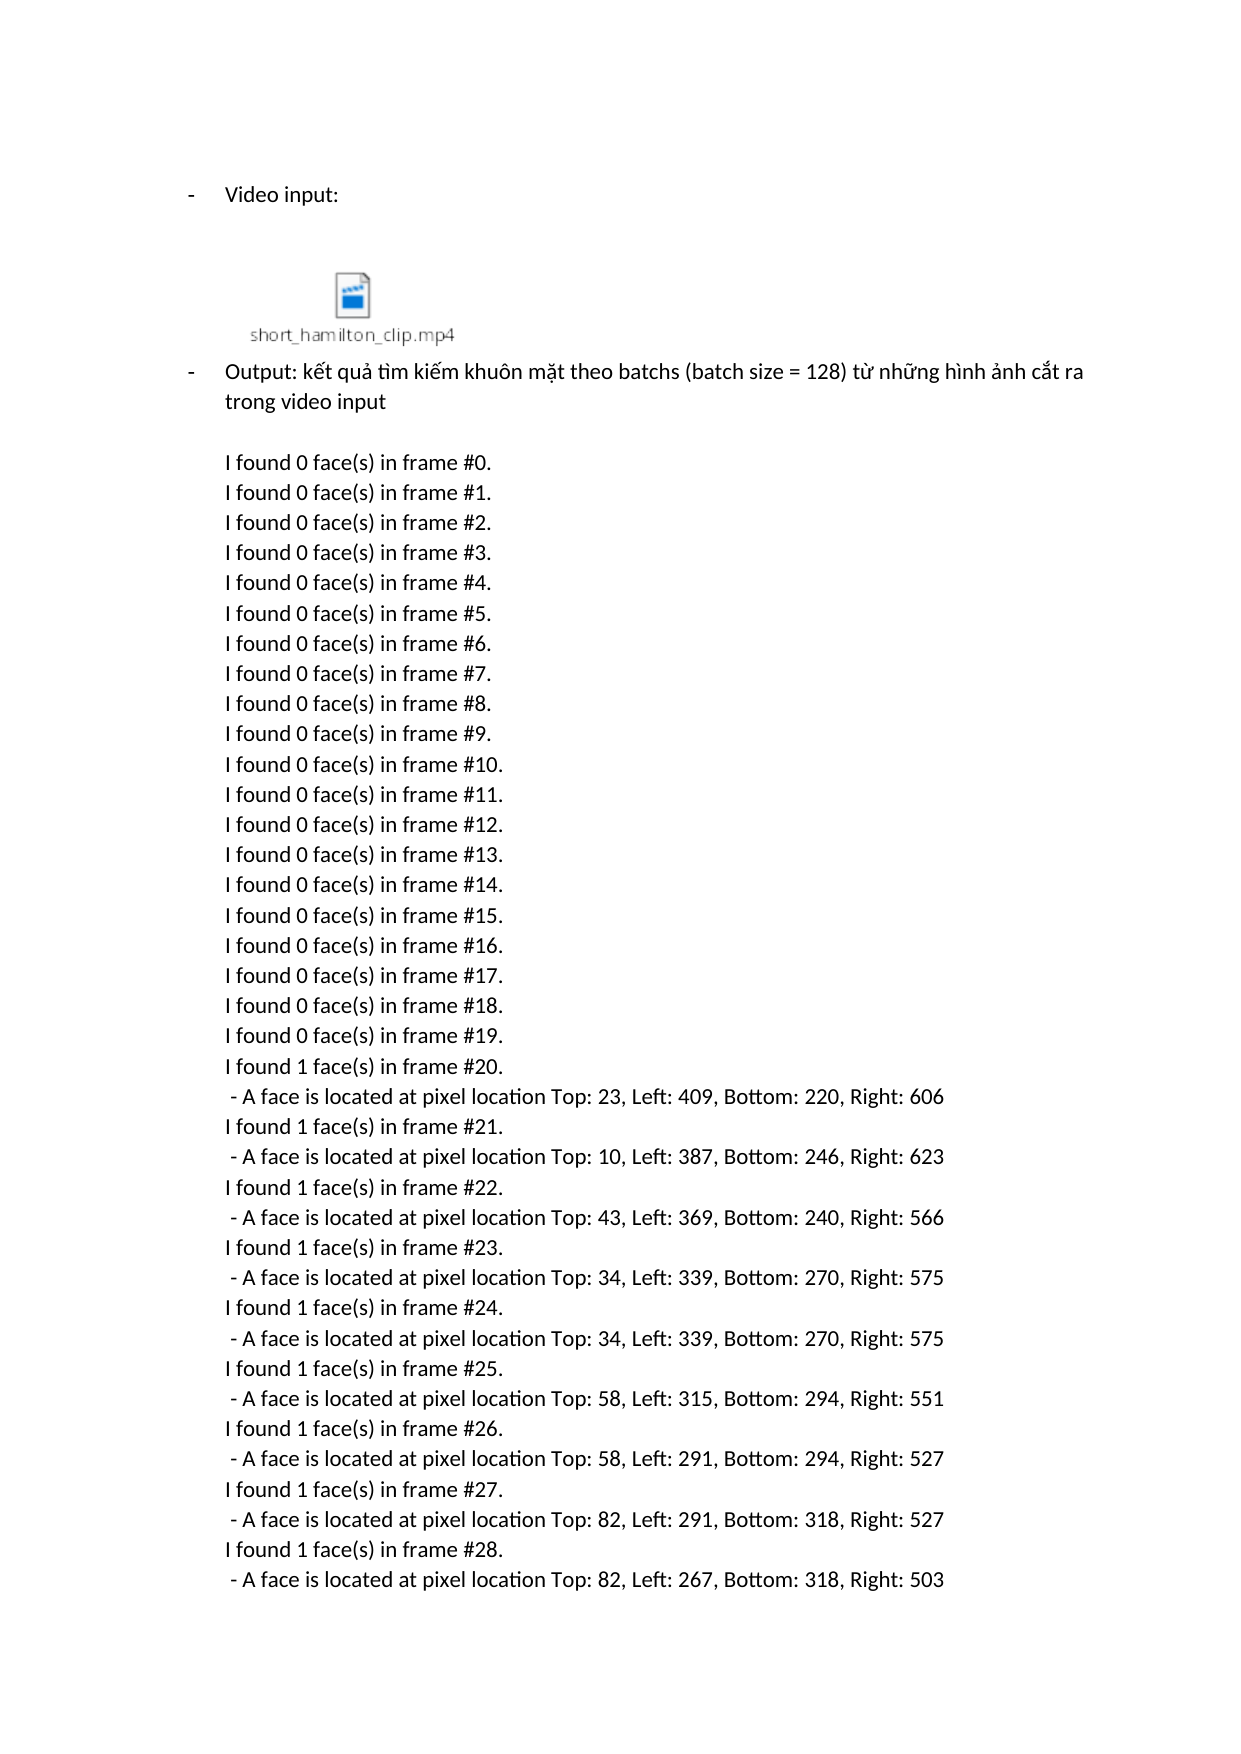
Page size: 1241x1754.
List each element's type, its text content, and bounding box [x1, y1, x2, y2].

list - A face is located at pixel location Top: 34, Left: 339, Bottom: 270, Right: 575 [225, 1263, 1090, 1291]
list - A face is located at pixel location Top: 10, Left: 387, Bottom: 246, Right: 623 [225, 1142, 1090, 1171]
list I found 0 face(s) in frame #16. [225, 931, 1090, 959]
list I found 0 face(s) in frame #11. [225, 780, 1090, 808]
list I found 0 face(s) in frame #18. [225, 991, 1090, 1019]
list I found 0 face(s) in frame #0. [225, 448, 1090, 476]
list I found 1 face(s) in frame #20. [225, 1052, 1090, 1080]
list I found 1 face(s) in frame #23. [225, 1233, 1090, 1261]
list I found 0 face(s) in frame #1. [225, 478, 1090, 506]
list I found 0 face(s) in frame #15. [225, 901, 1090, 929]
list I found 0 face(s) in frame #9. [225, 719, 1090, 748]
list I found 0 face(s) in frame #19. [225, 1022, 1090, 1050]
list I found 1 face(s) in frame #28. [225, 1535, 1090, 1563]
list Video input: [187, 180, 1090, 208]
list I found 0 face(s) in frame #3. [225, 538, 1090, 566]
list - A face is located at pixel location Top: 58, Left: 291, Bottom: 294, Right: 527 [225, 1444, 1090, 1473]
list I found 0 face(s) in frame #13. [225, 840, 1090, 868]
list I found 0 face(s) in frame #6. [225, 629, 1090, 657]
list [225, 1565, 1090, 1593]
list I found 1 face(s) in frame #21. [225, 1112, 1090, 1140]
list - A face is located at pixel location Top: 82, Left: 291, Bottom: 318, Right: 527 [225, 1505, 1090, 1533]
list I found 0 face(s) in frame #14. [225, 871, 1090, 899]
list I found 0 face(s) in frame #8. [225, 689, 1090, 717]
list I found 1 face(s) in frame #24. [225, 1293, 1090, 1322]
list I found 0 face(s) in frame #5. [225, 599, 1090, 627]
list I found 0 face(s) in frame #2. [225, 508, 1090, 536]
list - A face is located at pixel location Top: 34, Left: 339, Bottom: 270, Right: 575 [225, 1324, 1090, 1352]
list I found 0 face(s) in frame #17. [225, 961, 1090, 989]
list I found 0 face(s) in frame #10. [225, 750, 1090, 778]
list I found 1 face(s) in frame #27. [225, 1475, 1090, 1503]
list - A face is located at pixel location Top: 23, Left: 409, Bottom: 220, Right: 606 [225, 1082, 1090, 1110]
list I found 1 face(s) in frame #26. [225, 1414, 1090, 1442]
list - A face is located at pixel location Top: 58, Left: 315, Bottom: 294, Right: 551 [225, 1384, 1090, 1412]
list I found 1 face(s) in frame #22. [225, 1173, 1090, 1201]
list Output: kết quả tìm kiếm khuôn mặt theo batchs (batch size = 128) từ những hình ảnh cắt ra trong video input [187, 357, 1090, 415]
list I found 0 face(s) in frame #4. [225, 568, 1090, 597]
list I found 0 face(s) in frame #12. [225, 810, 1090, 838]
list - A face is located at pixel location Top: 43, Left: 369, Bottom: 240, Right: 566 [225, 1203, 1090, 1231]
list I found 1 face(s) in frame #25. [225, 1354, 1090, 1382]
list I found 0 face(s) in frame #7. [225, 659, 1090, 687]
